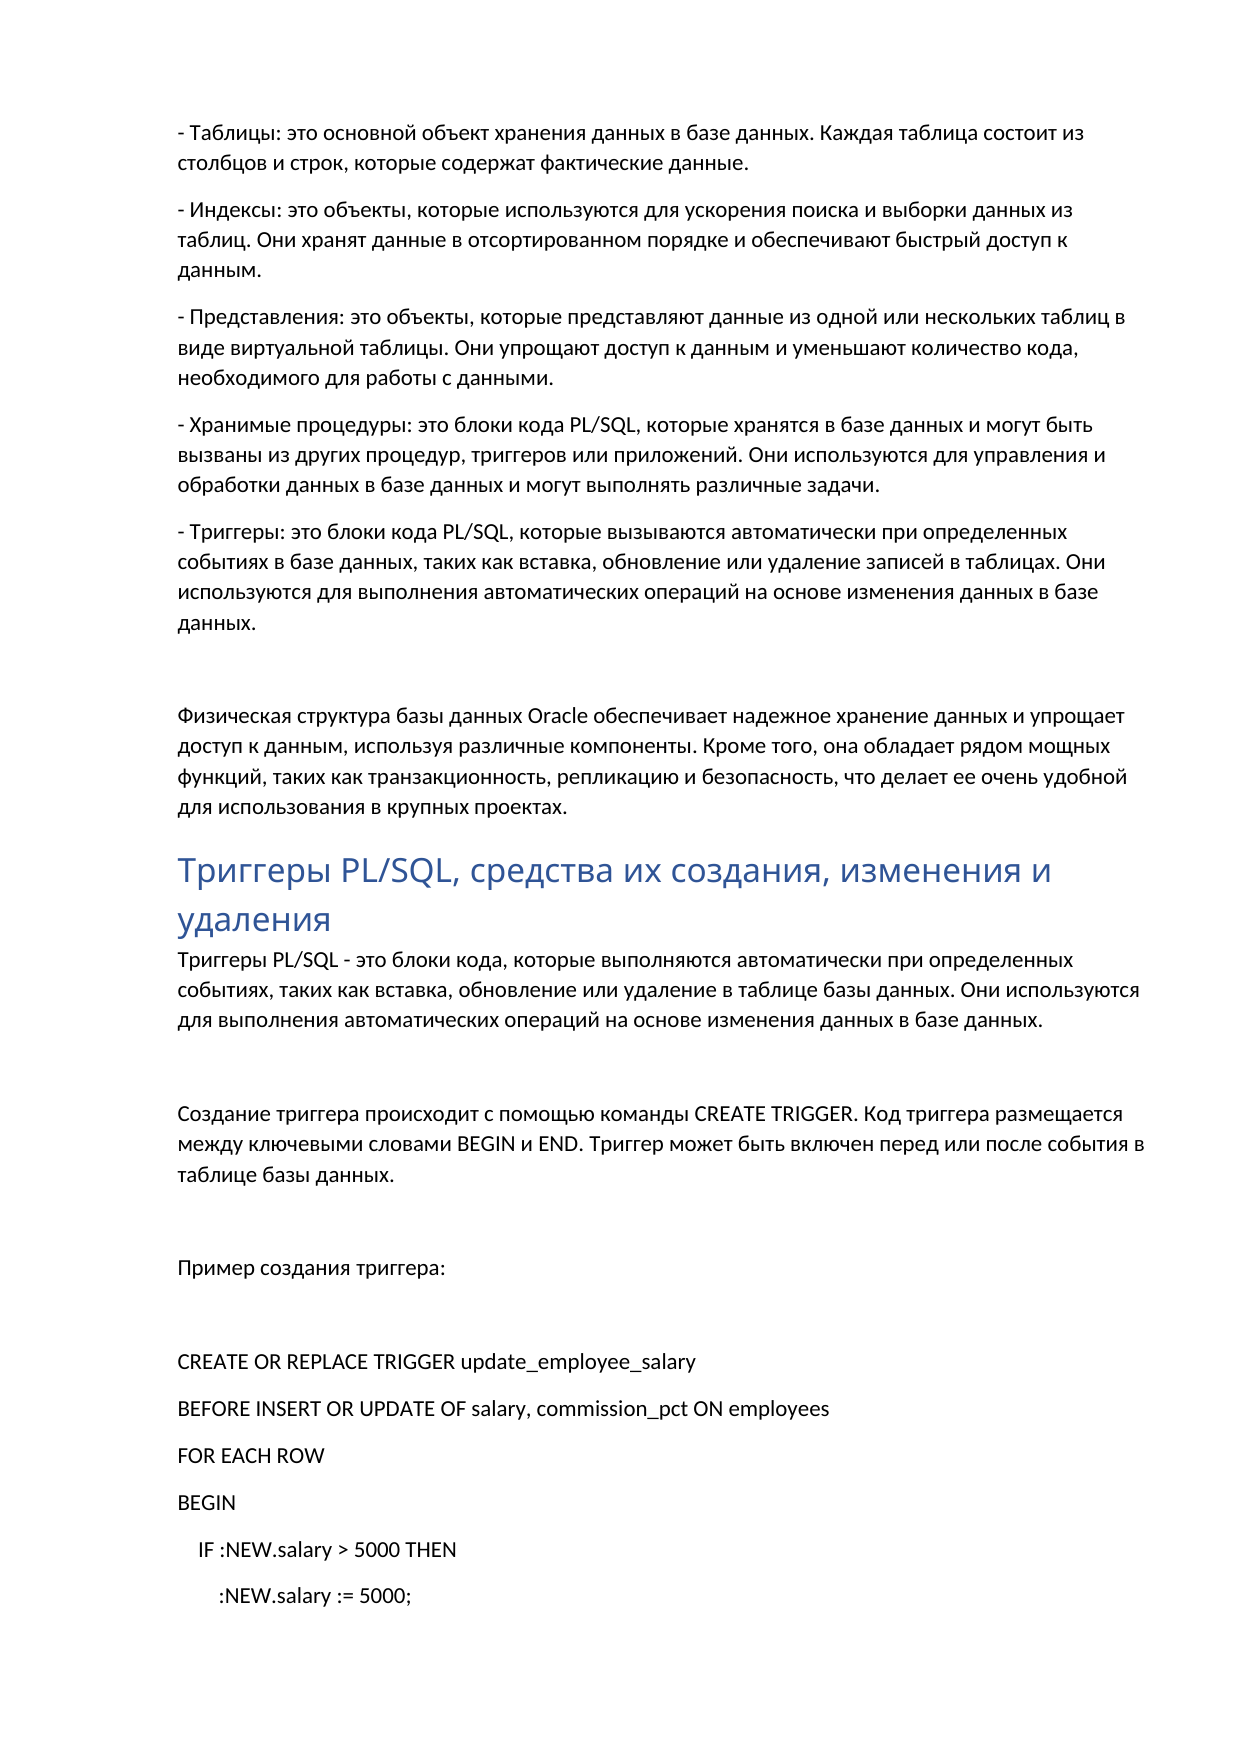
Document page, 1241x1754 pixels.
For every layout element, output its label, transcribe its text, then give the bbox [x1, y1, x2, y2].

subtitle Триггеры PL/SQL, средства их создания, изменения и удаления [177, 847, 1152, 942]
text Пример создания триггера: [177, 1253, 1152, 1282]
text :NEW.salary := 5000; [177, 1582, 1152, 1610]
text - Триггеры: это блоки кода PL/SQL, которые вызываются автоматически при определенных событиях в базе данных, таких как вставка, обновление или удаление записей в таблицах. Они используются для выполнения автоматических операций на основе изменения данных в базе данных. [177, 517, 1152, 636]
text IF :NEW.salary > 5000 THEN [177, 1535, 1152, 1563]
text BEFORE INSERT OR UPDATE OF salary, commission_pct ON employees [177, 1394, 1152, 1422]
text BEGIN [177, 1488, 1152, 1516]
text CREATE OR REPLACE TRIGGER update_employee_salary [177, 1347, 1152, 1375]
text Физическая структура базы данных Oracle обеспечивает надежное хранение данных и упрощает доступ к данным, используя различные компоненты. Кроме того, она обладает рядом мощных функций, таких как транзакционность, репликацию и безопасность, что делает ее очень удобной для использования в крупных проектах. [177, 701, 1152, 820]
text Триггеры PL/SQL - это блоки кода, которые выполняются автоматически при определенных событиях, таких как вставка, обновление или удаление в таблице базы данных. Они используются для выполнения автоматических операций на основе изменения данных в базе данных. [177, 945, 1152, 1034]
text - Хранимые процедуры: это блоки кода PL/SQL, которые хранятся в базе данных и могут быть вызваны из других процедур, триггеров или приложений. Они используются для управления и обработки данных в базе данных и могут выполнять различные задачи. [177, 410, 1152, 498]
text FOR EACH ROW [177, 1441, 1152, 1469]
text - Представления: это объекты, которые представляют данные из одной или нескольких таблиц в виде виртуальной таблицы. Они упрощают доступ к данным и уменьшают количество кода, необходимого для работы с данными. [177, 302, 1152, 391]
text Создание триггера происходит с помощью команды CREATE TRIGGER. Код триггера размещается между ключевыми словами BEGIN и END. Триггер может быть включен перед или после события в таблице базы данных. [177, 1099, 1152, 1188]
text - Индексы: это объекты, которые используются для ускорения поиска и выборки данных из таблиц. Они хранят данные в отсортированном порядке и обеспечивают быстрый доступ к данным. [177, 195, 1152, 284]
text - Таблицы: это основной объект хранения данных в базе данных. Каждая таблица состоит из столбцов и строк, которые содержат фактические данные. [177, 118, 1152, 176]
